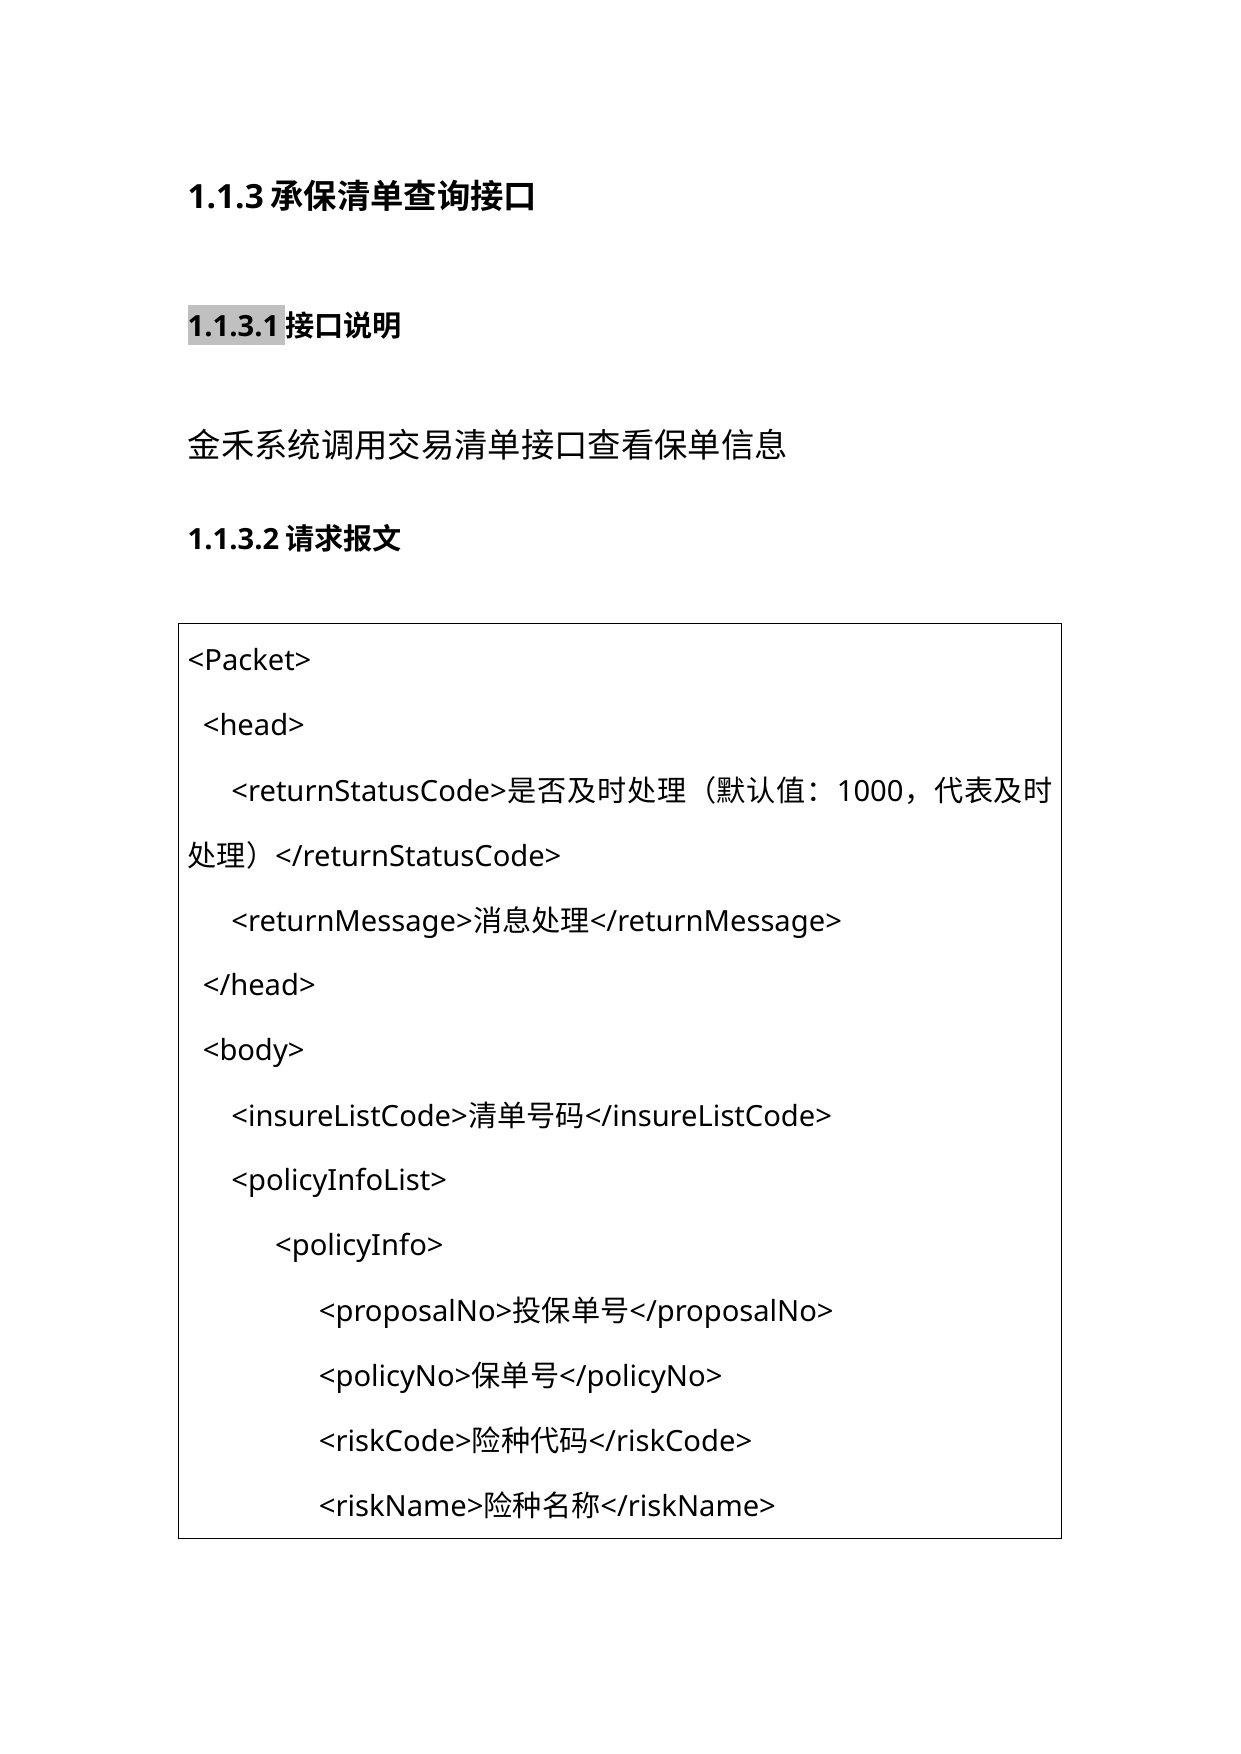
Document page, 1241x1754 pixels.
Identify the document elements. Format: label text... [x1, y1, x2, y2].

text <policyInfoList> [187, 1146, 1053, 1211]
text <returnMessage>消息处理</returnMessage> [187, 886, 1053, 951]
text 金禾系统调用交易清单接口查看保单信息 [187, 410, 1053, 475]
text <policyInfo> [187, 1211, 1053, 1276]
subtitle 1.1.3.2请求报文 [187, 504, 1053, 569]
subtitle 1.1.3承保清单查询接口 [187, 162, 1053, 227]
text <head> [187, 691, 1053, 756]
text <Packet> [179, 624, 1061, 691]
subtitle 1.1.3.1接口说明 [187, 291, 1053, 356]
text </head> [187, 951, 1053, 1016]
text <riskCode>险种代码</riskCode> [187, 1406, 1053, 1468]
text <returnStatusCode>是否及时处理（默认值：1000，代表及时处理）</returnStatusCode> [187, 756, 1053, 886]
text <insureListCode>清单号码</insureListCode> [187, 1081, 1053, 1146]
text <body> [187, 1016, 1053, 1081]
text <proposalNo>投保单号</proposalNo> [187, 1276, 1053, 1341]
text <riskName>险种名称</riskName> [179, 1468, 1061, 1538]
text <policyNo>保单号</policyNo> [187, 1341, 1053, 1406]
